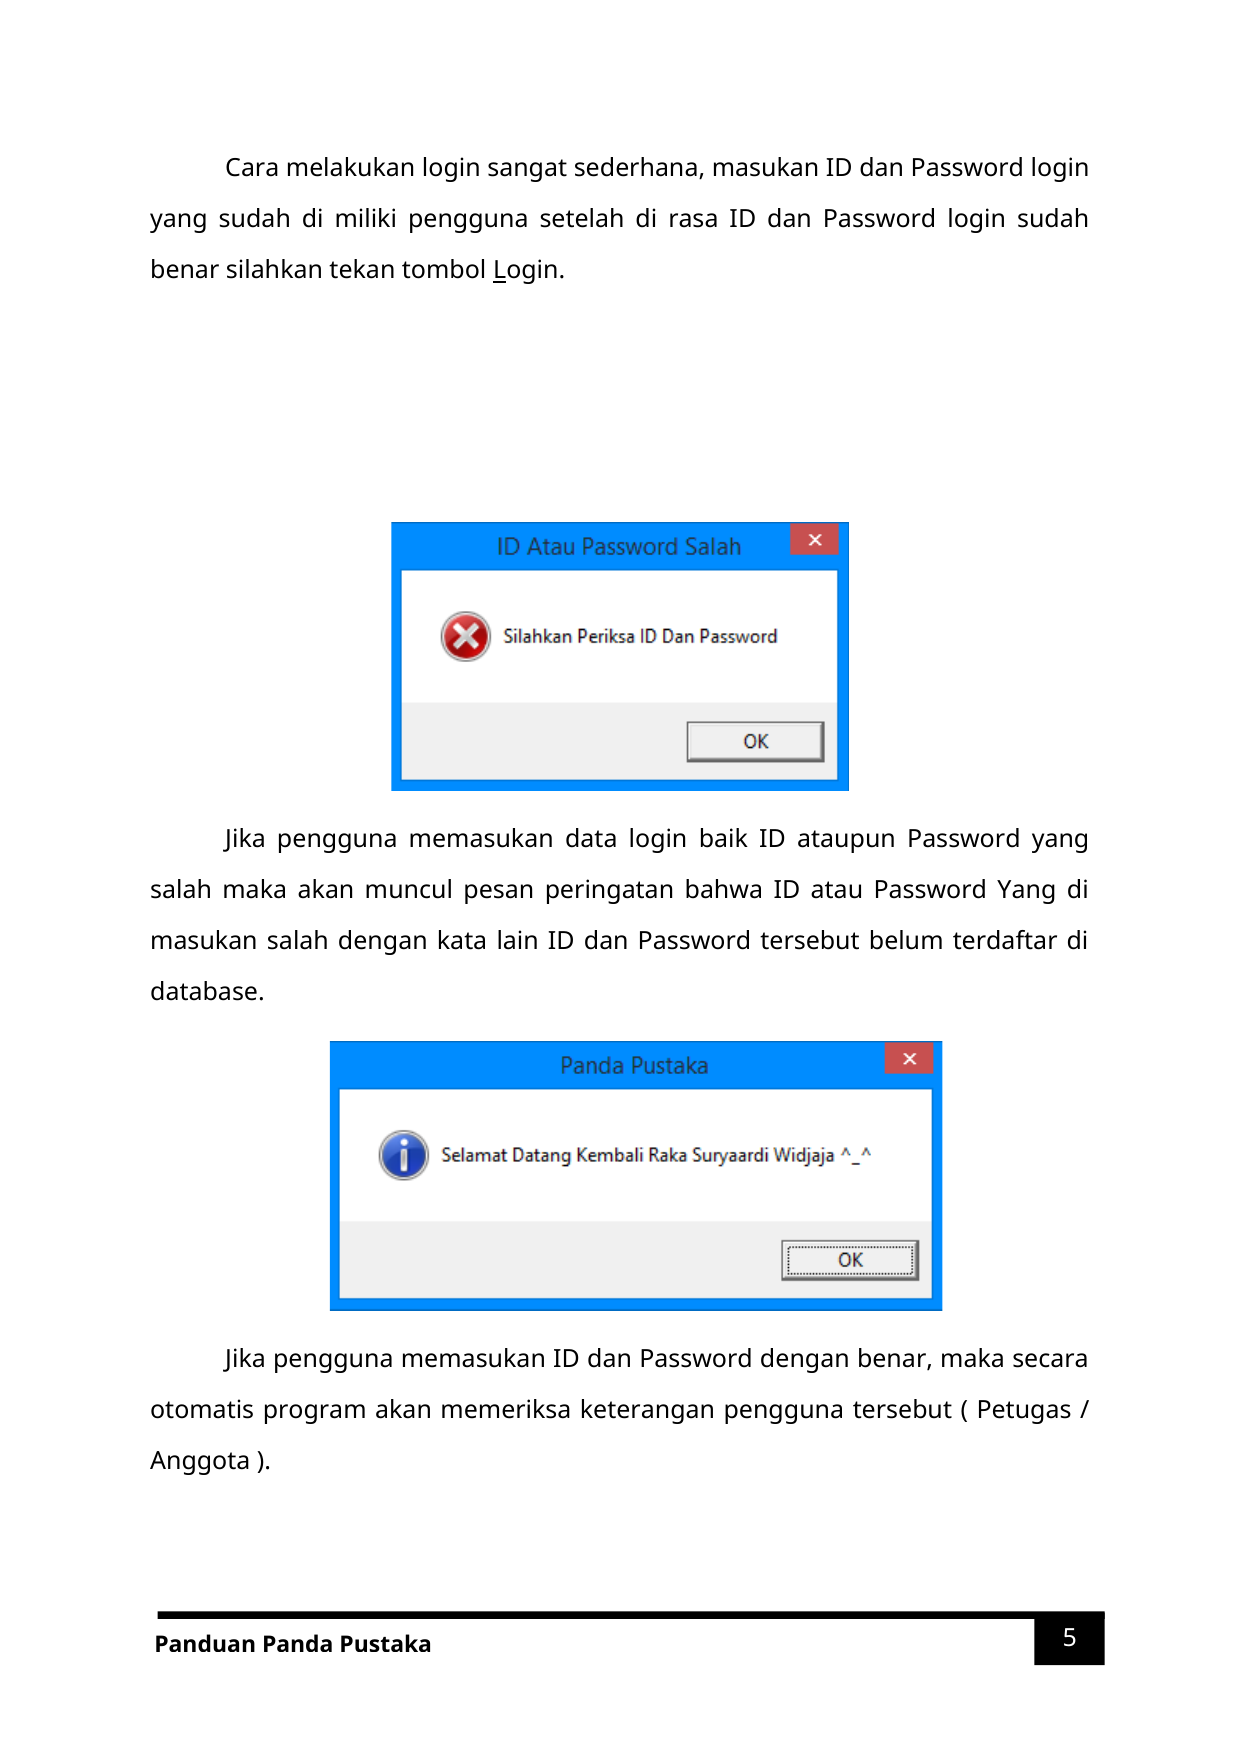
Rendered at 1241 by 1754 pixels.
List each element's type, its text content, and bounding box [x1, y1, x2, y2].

text Cara melakukan login sangat sederhana, masukan ID dan Password login yang sudah di miliki pengguna setelah di rasa ID dan Password login sudah benar silahkan tekan tombol Login. [150, 150, 1090, 286]
text Jika pengguna memasukan ID dan Password dengan benar, maka secara otomatis program akan memeriksa keterangan pengguna tersebut ( Petugas / Anggota ). [150, 1341, 1090, 1477]
text Jika pengguna memasukan data login baik ID ataupun Password yang salah maka akan muncul pesan peringatan bahwa ID atau Password Yang di masukan salah dengan kata lain ID dan Password tersebut belum terdaftar di database. [150, 821, 1090, 1008]
picture [329, 1041, 943, 1311]
picture [391, 522, 849, 791]
